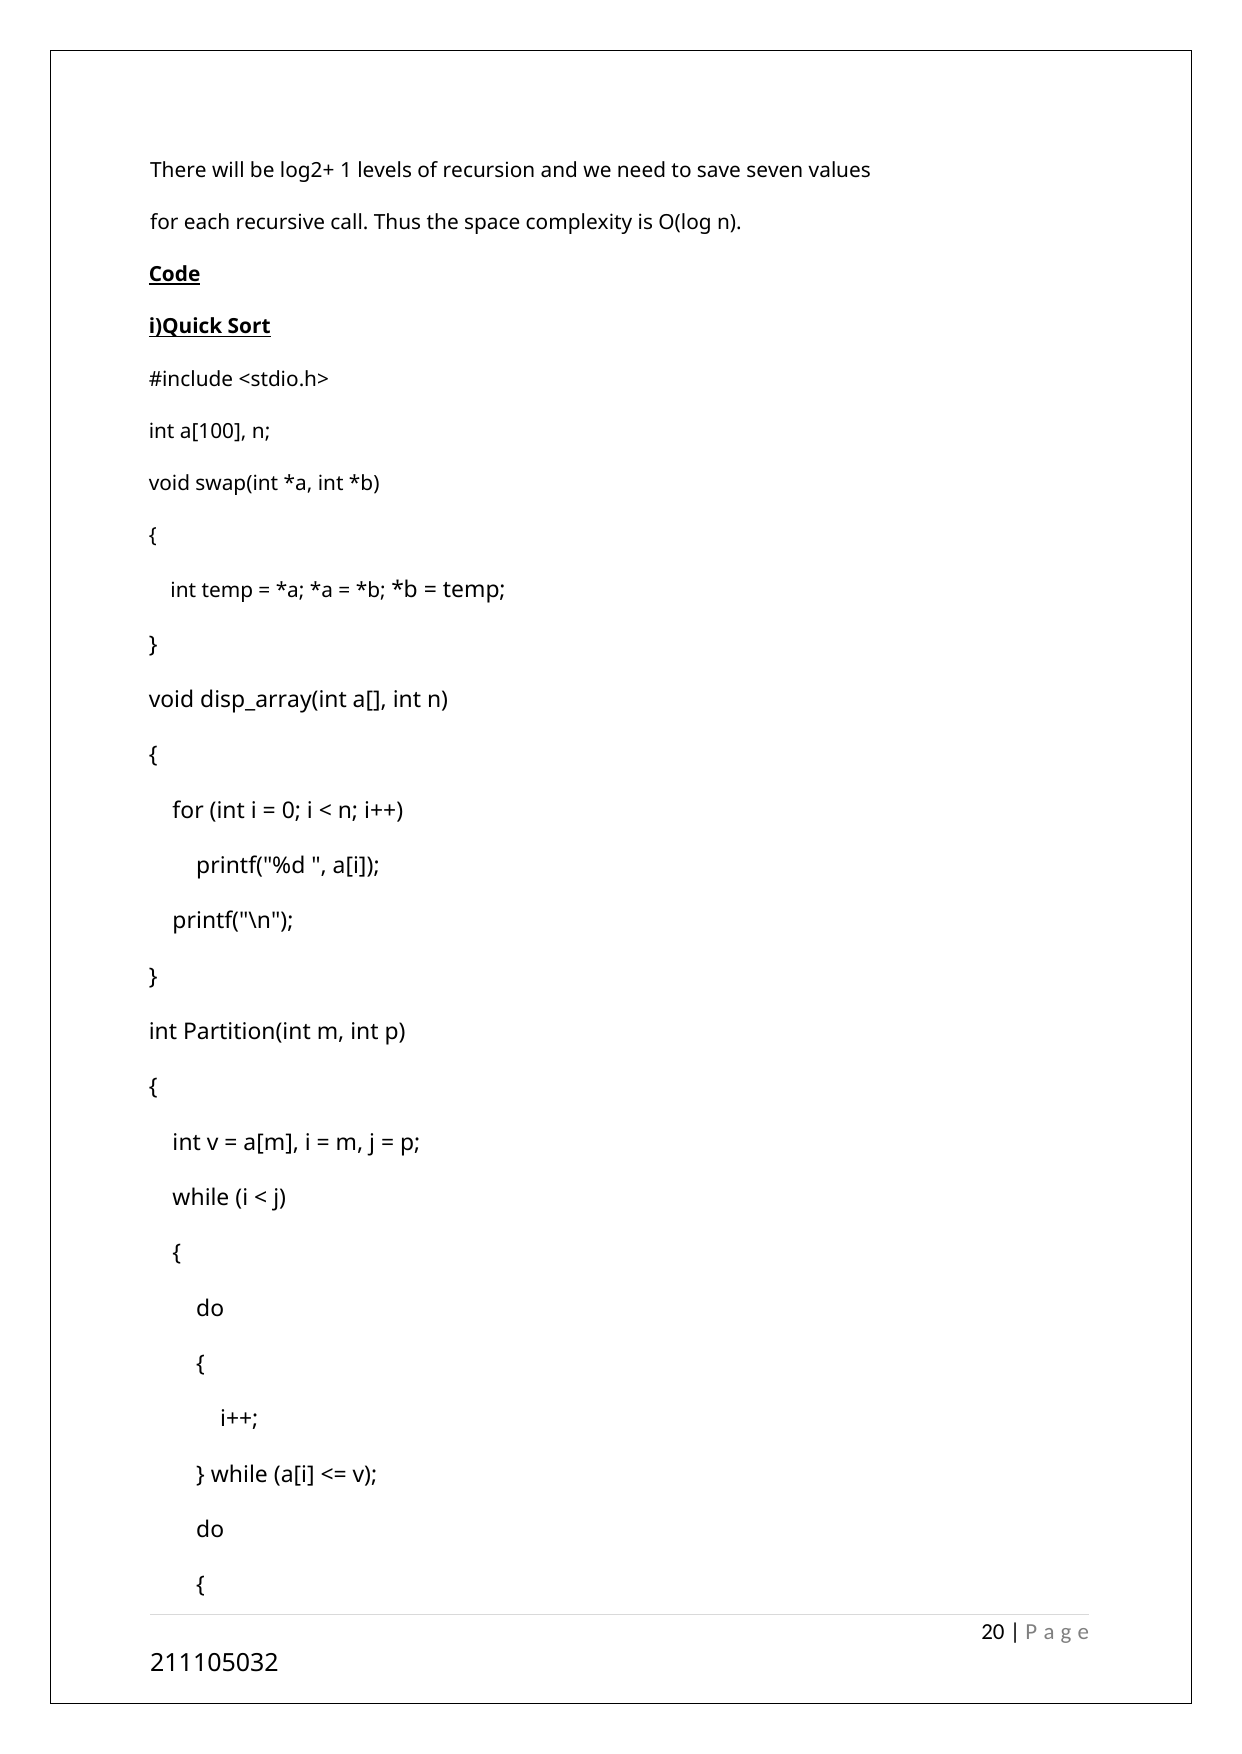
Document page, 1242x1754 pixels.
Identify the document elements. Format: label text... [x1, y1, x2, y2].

text } while (a[i] <= v); [148, 1457, 1089, 1489]
text void swap(int *a, int *b) [148, 468, 1089, 497]
text i)Quick Sort [148, 312, 1089, 340]
text { [148, 738, 1089, 770]
text } [148, 960, 1089, 991]
text int temp = *a; *a = *b; *b = temp; [148, 572, 1089, 604]
text There will be log2+ 1 levels of recursion and we need to save seven values [150, 155, 1089, 183]
text for (int i = 0; i < n; i++) [148, 794, 1089, 825]
text int a[100], n; [148, 416, 1089, 444]
text void disp_array(int a[], int n) [148, 683, 1089, 714]
text Code [148, 259, 1089, 288]
text int Partition(int m, int p) [148, 1015, 1089, 1046]
text { [148, 520, 1089, 549]
text { [148, 1070, 1089, 1102]
text #include <stdio.h> [148, 364, 1089, 392]
text i++; [148, 1402, 1089, 1433]
text { [148, 1347, 1089, 1378]
text for each recursive call. Thus the space complexity is O(log n). [150, 207, 1089, 236]
text printf("\n"); [148, 904, 1089, 936]
text } [148, 628, 1089, 659]
text { [148, 1236, 1089, 1267]
text printf("%d ", a[i]); [148, 849, 1089, 880]
text int v = a[m], i = m, j = p; [148, 1126, 1089, 1157]
text do [148, 1292, 1089, 1323]
text while (i < j) [148, 1181, 1089, 1212]
text { [148, 1568, 1089, 1599]
text do [148, 1513, 1089, 1544]
